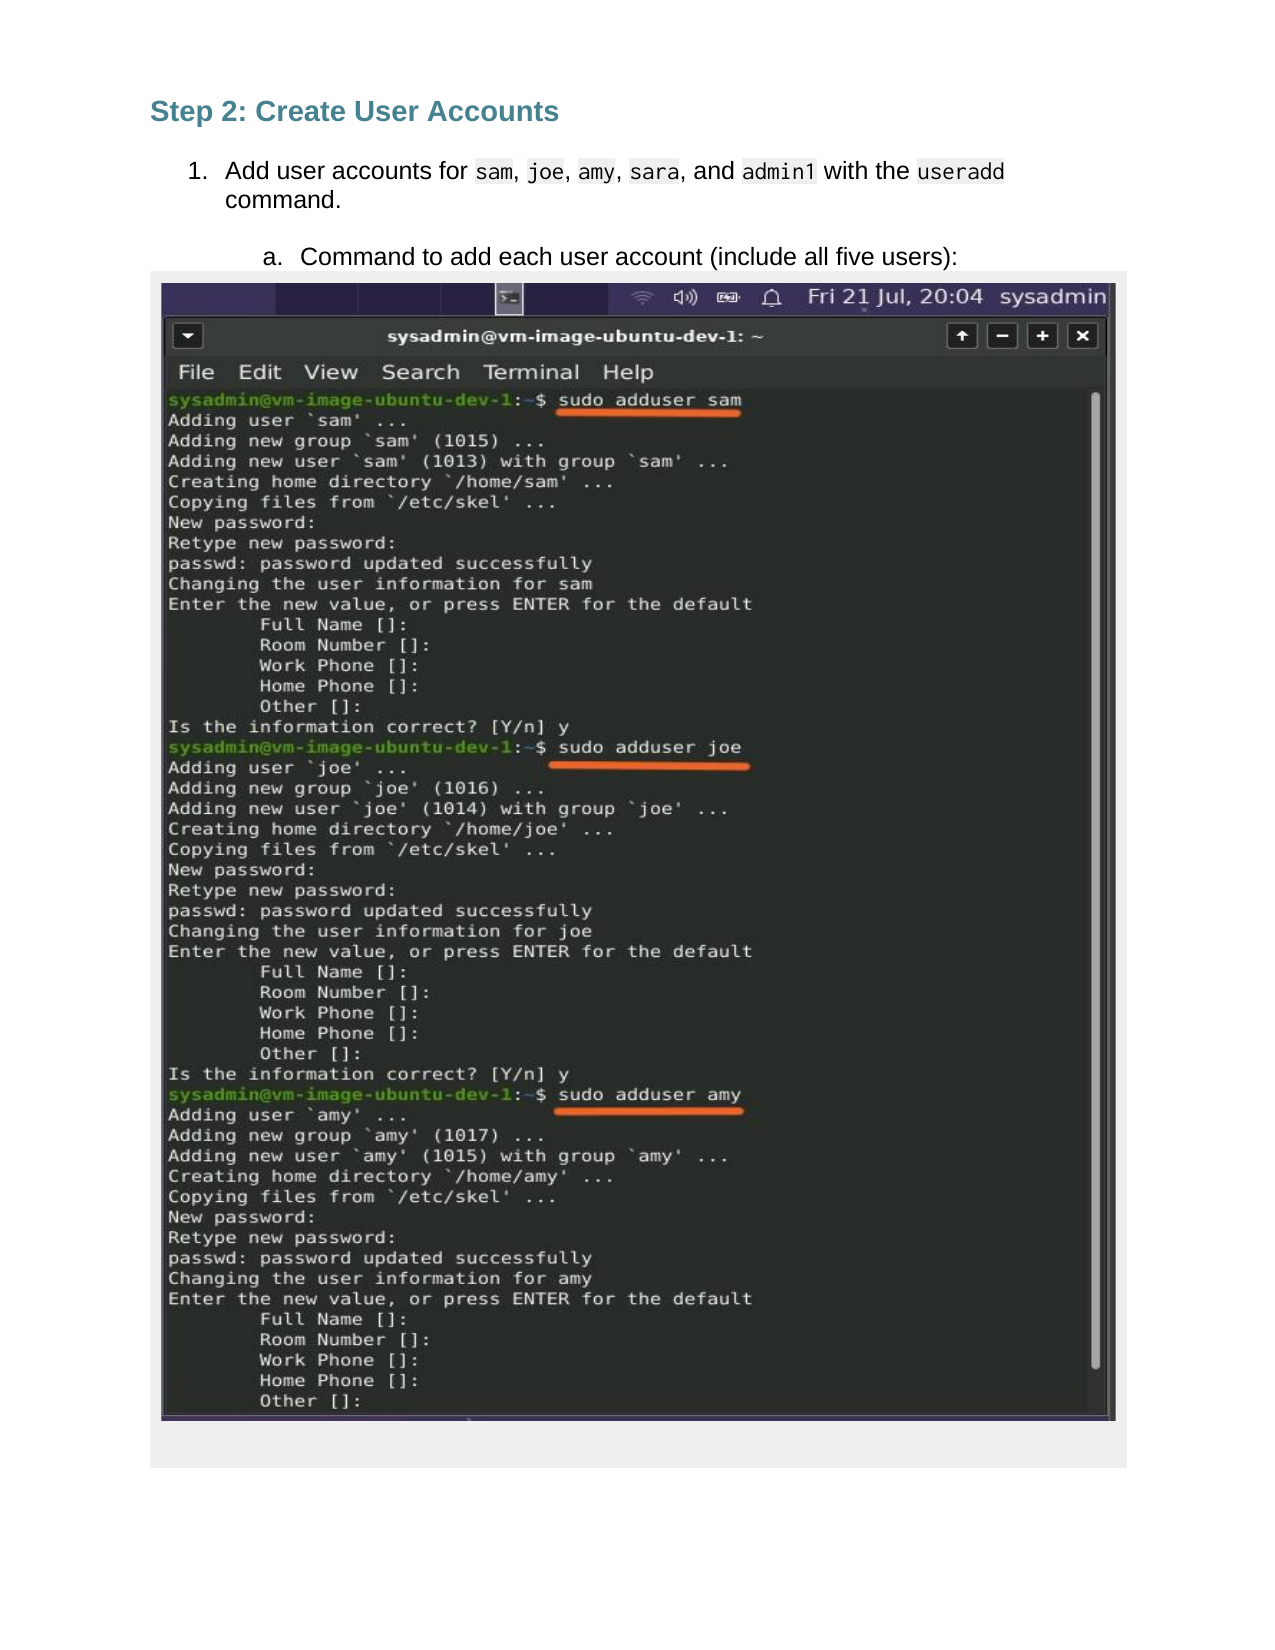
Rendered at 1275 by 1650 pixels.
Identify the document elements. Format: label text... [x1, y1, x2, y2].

table_header [152, 273, 1125, 1466]
list Add user accounts for sam, joe, amy, sara, and admin1 with the useradd command. [187, 156, 1125, 213]
list Command to add each user account (include all five users): [262, 242, 1125, 271]
picture [161, 283, 1116, 1421]
subtitle Step 2: Create User Accounts [150, 94, 1125, 127]
